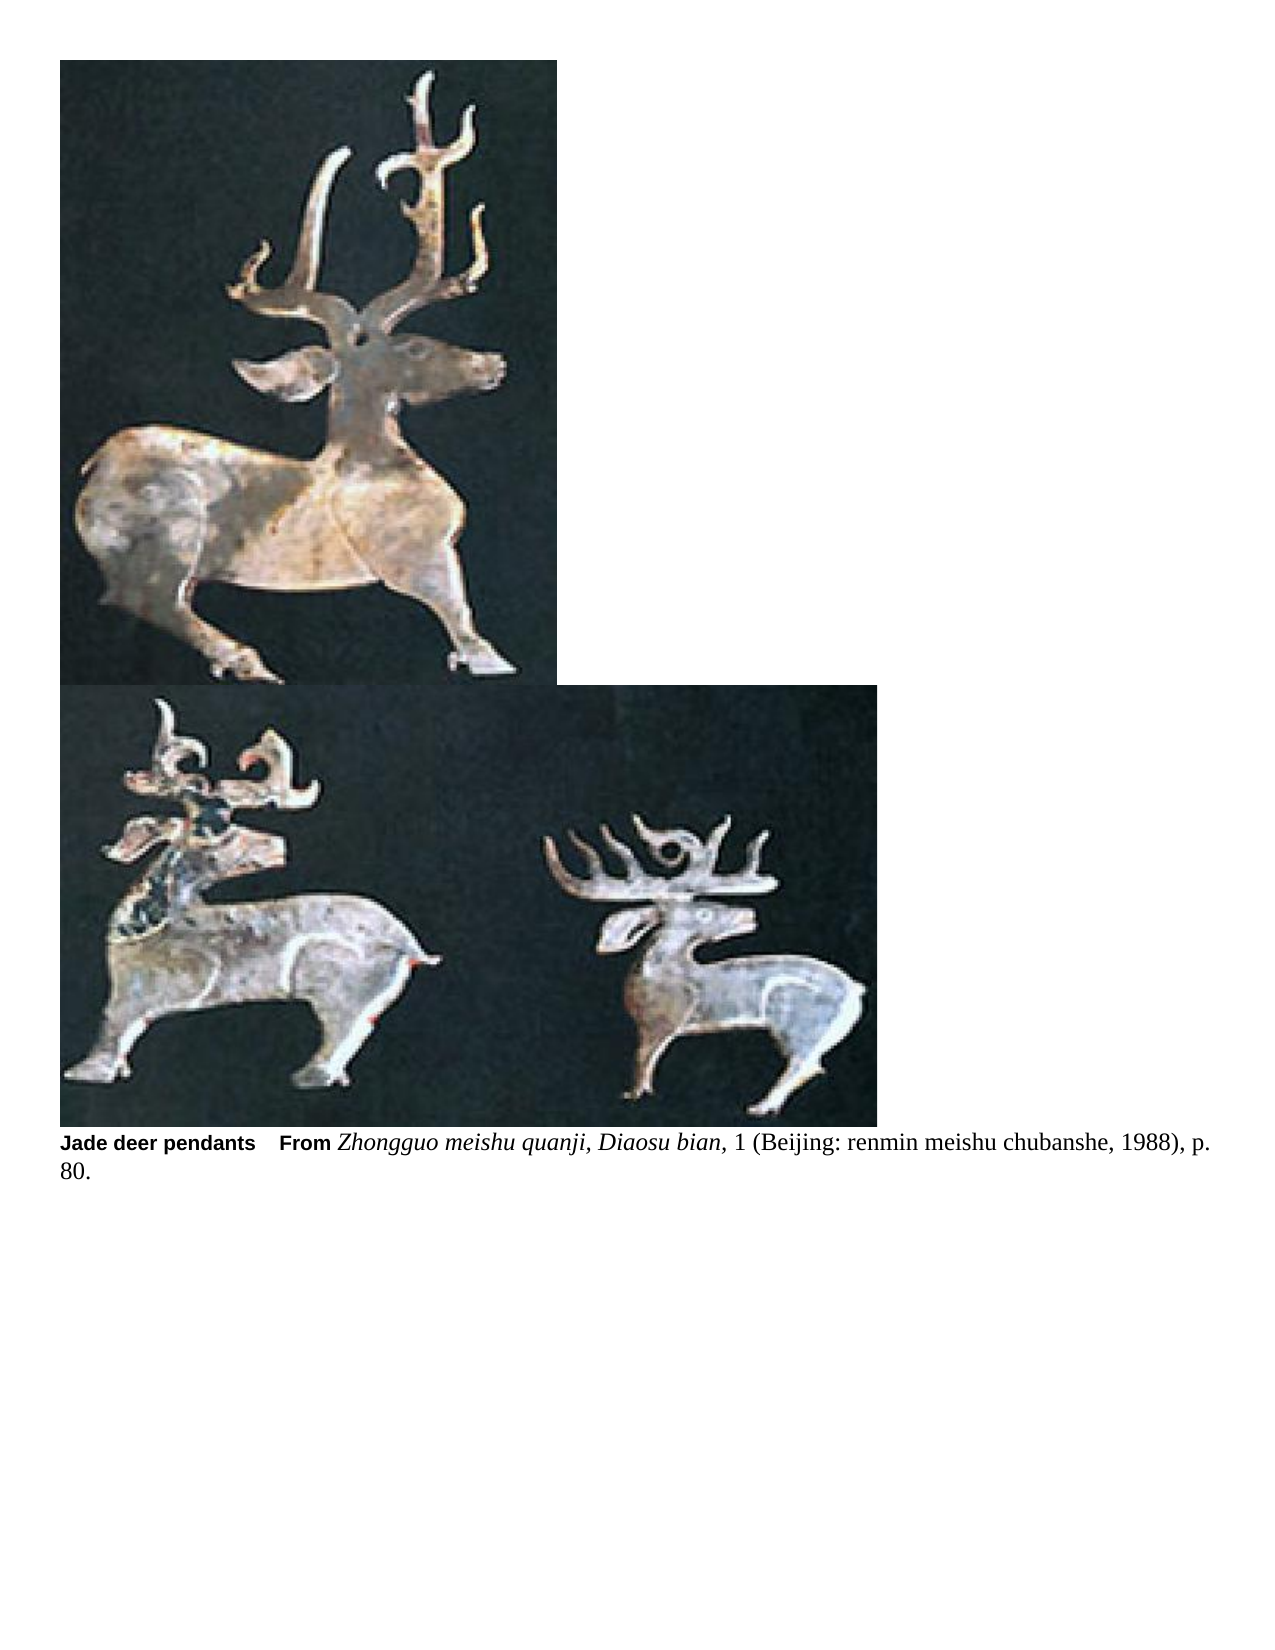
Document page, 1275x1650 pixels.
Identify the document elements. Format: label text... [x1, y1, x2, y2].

text Jade deer pendants From Zhongguo meishu quanji, Diaosu bian, 1 (Beijing: renmin meishu chubanshe, 1988), p. 80. [60, 1127, 1215, 1185]
picture [60, 60, 878, 1127]
